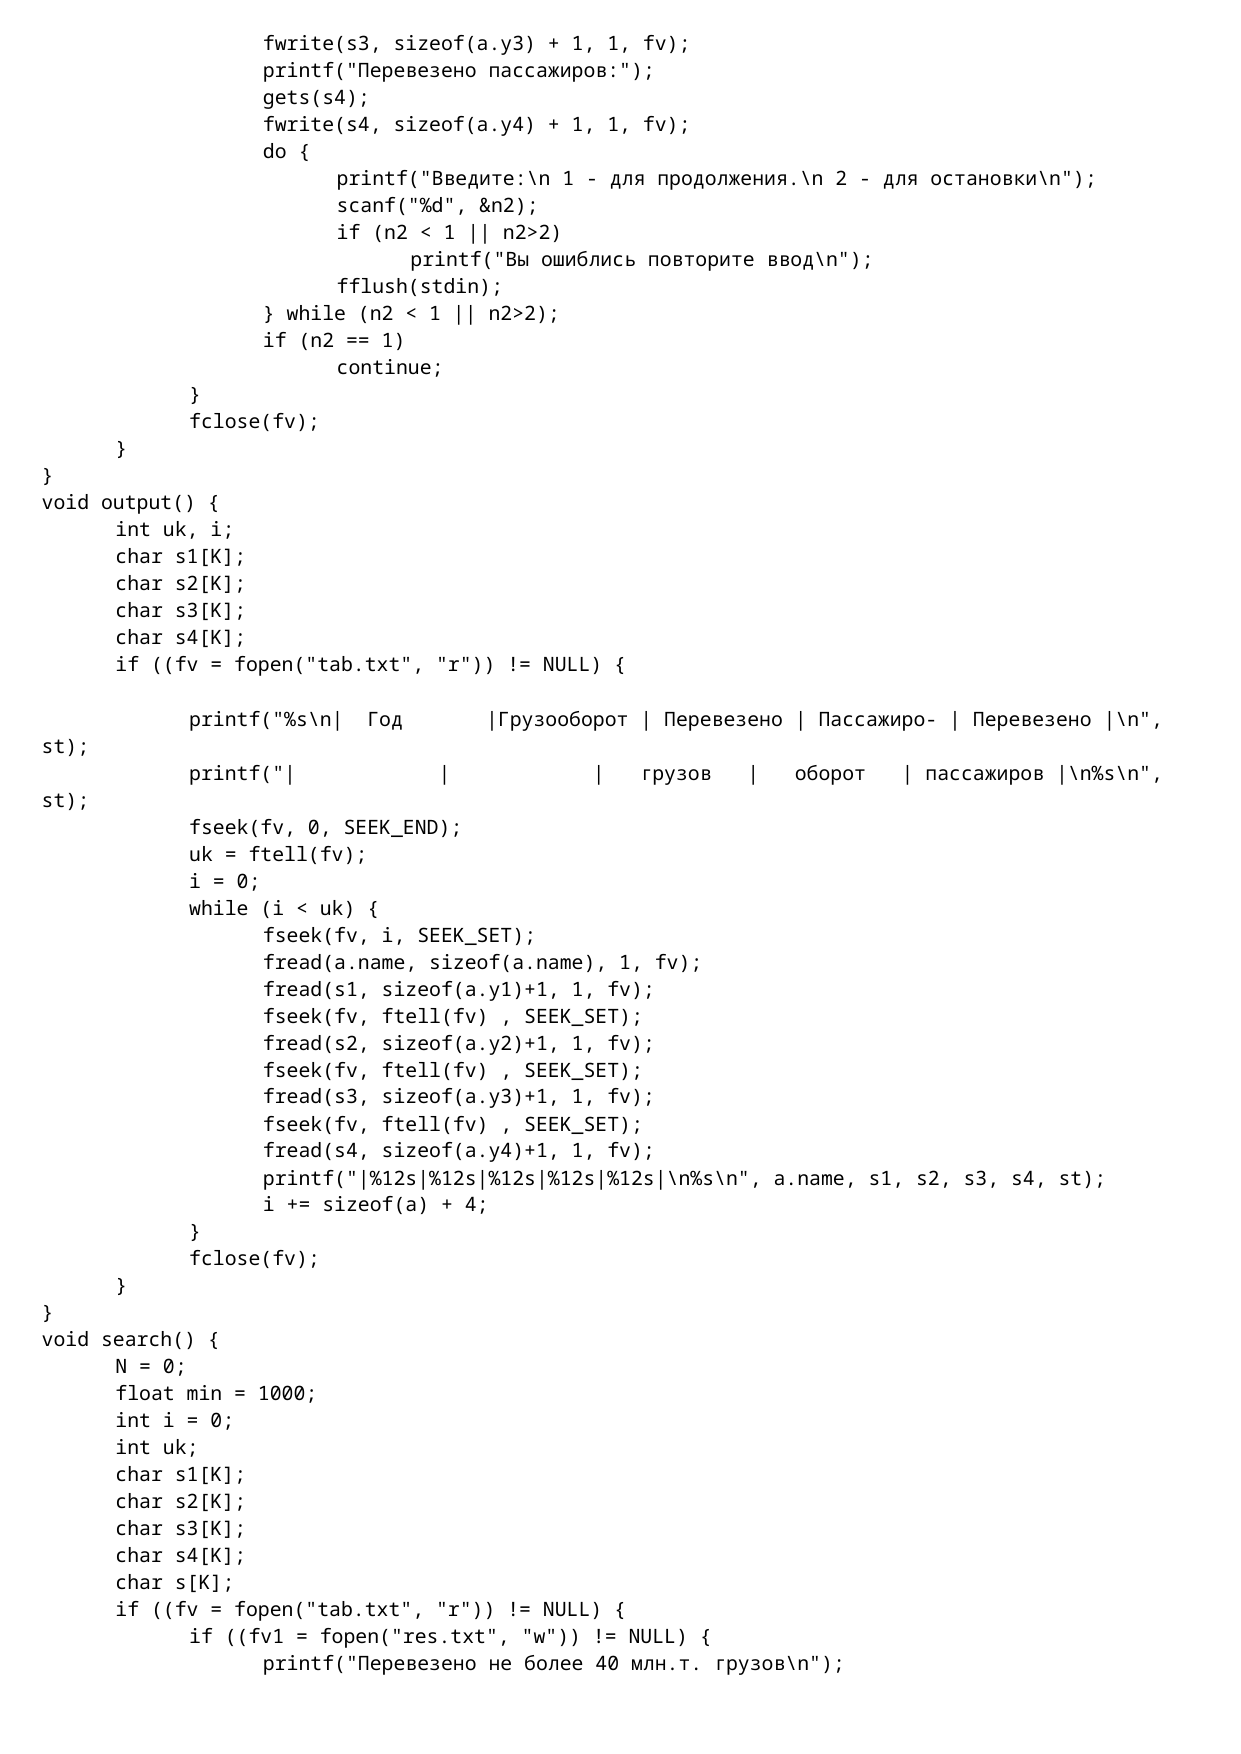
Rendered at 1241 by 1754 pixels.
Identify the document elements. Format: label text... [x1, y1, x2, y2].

text fseek(fv, 0, SEEK_END); [41, 813, 1199, 840]
text } [41, 1272, 1199, 1299]
text fflush(stdin); [41, 272, 1199, 299]
text fseek(fv, ftell(fv) , SEEK_SET); [41, 1110, 1199, 1137]
text i += sizeof(a) + 4; [41, 1191, 1199, 1218]
text char s1[K]; [41, 542, 1199, 569]
text gets(s4); [41, 83, 1199, 111]
text do { [41, 137, 1199, 164]
text if ((fv1 = fopen("res.txt", "w")) != NULL) { [41, 1622, 1199, 1649]
text printf("|%12s|%12s|%12s|%12s|%12s|\n%s\n", a.name, s1, s2, s3, s4, st); [41, 1164, 1199, 1191]
text printf("Введите:\n 1 - для продолжения.\n 2 - для остановки\n"); [41, 164, 1199, 191]
text int i = 0; [41, 1407, 1199, 1433]
text void output() { [41, 488, 1199, 515]
text } while (n2 < 1 || n2>2); [41, 299, 1199, 326]
text fseek(fv, ftell(fv) , SEEK_SET); [41, 1056, 1199, 1083]
text if ((fv = fopen("tab.txt", "r")) != NULL) { [41, 1595, 1199, 1622]
text char s[K]; [41, 1568, 1199, 1595]
text fseek(fv, i, SEEK_SET); [41, 921, 1199, 948]
text i = 0; [41, 867, 1199, 894]
text fclose(fv); [41, 1245, 1199, 1272]
text } [41, 1218, 1199, 1245]
text if ((fv = fopen("tab.txt", "r")) != NULL) { [41, 650, 1199, 677]
text fread(s3, sizeof(a.y3)+1, 1, fv); [41, 1083, 1199, 1110]
text } [41, 461, 1199, 488]
text int uk, i; [41, 515, 1199, 542]
text int uk; [41, 1433, 1199, 1461]
text char s2[K]; [41, 1487, 1199, 1514]
text char s4[K]; [41, 623, 1199, 650]
text } [41, 434, 1199, 461]
text printf("%s\n| Год |Грузооборот | Перевезено | Пассажиро- | Перевезено |\n", st); [41, 705, 1199, 759]
text printf("| | | грузов | оборот | пассажиров |\n%s\n", st); [41, 759, 1199, 813]
text fseek(fv, ftell(fv) , SEEK_SET); [41, 1002, 1199, 1029]
text char s2[K]; [41, 569, 1199, 596]
text char s3[K]; [41, 1514, 1199, 1541]
text N = 0; [41, 1353, 1199, 1379]
text fread(s2, sizeof(a.y2)+1, 1, fv); [41, 1029, 1199, 1056]
text fread(s1, sizeof(a.y1)+1, 1, fv); [41, 975, 1199, 1002]
text } [41, 380, 1199, 407]
text while (i < uk) { [41, 894, 1199, 921]
text fclose(fv); [41, 407, 1199, 434]
text void search() { [41, 1326, 1199, 1353]
text uk = ftell(fv); [41, 840, 1199, 867]
text } [41, 1299, 1199, 1326]
text if (n2 == 1) [41, 326, 1199, 353]
text printf("Перевезено пассажиров:"); [41, 57, 1199, 83]
text char s1[K]; [41, 1461, 1199, 1487]
text continue; [41, 353, 1199, 380]
text fwrite(s4, sizeof(a.y4) + 1, 1, fv); [41, 111, 1199, 137]
text float min = 1000; [41, 1379, 1199, 1407]
text fread(a.name, sizeof(a.name), 1, fv); [41, 948, 1199, 975]
text if (n2 < 1 || n2>2) [41, 218, 1199, 245]
text char s4[K]; [41, 1541, 1199, 1568]
text fwrite(s3, sizeof(a.y3) + 1, 1, fv); [41, 29, 1199, 57]
text scanf("%d", &n2); [41, 191, 1199, 218]
text char s3[K]; [41, 596, 1199, 623]
text printf("Вы ошиблись повторите ввод\n"); [41, 245, 1199, 272]
text fread(s4, sizeof(a.y4)+1, 1, fv); [41, 1137, 1199, 1164]
text printf("Перевезено не более 40 млн.т. грузов\n"); [41, 1649, 1199, 1676]
